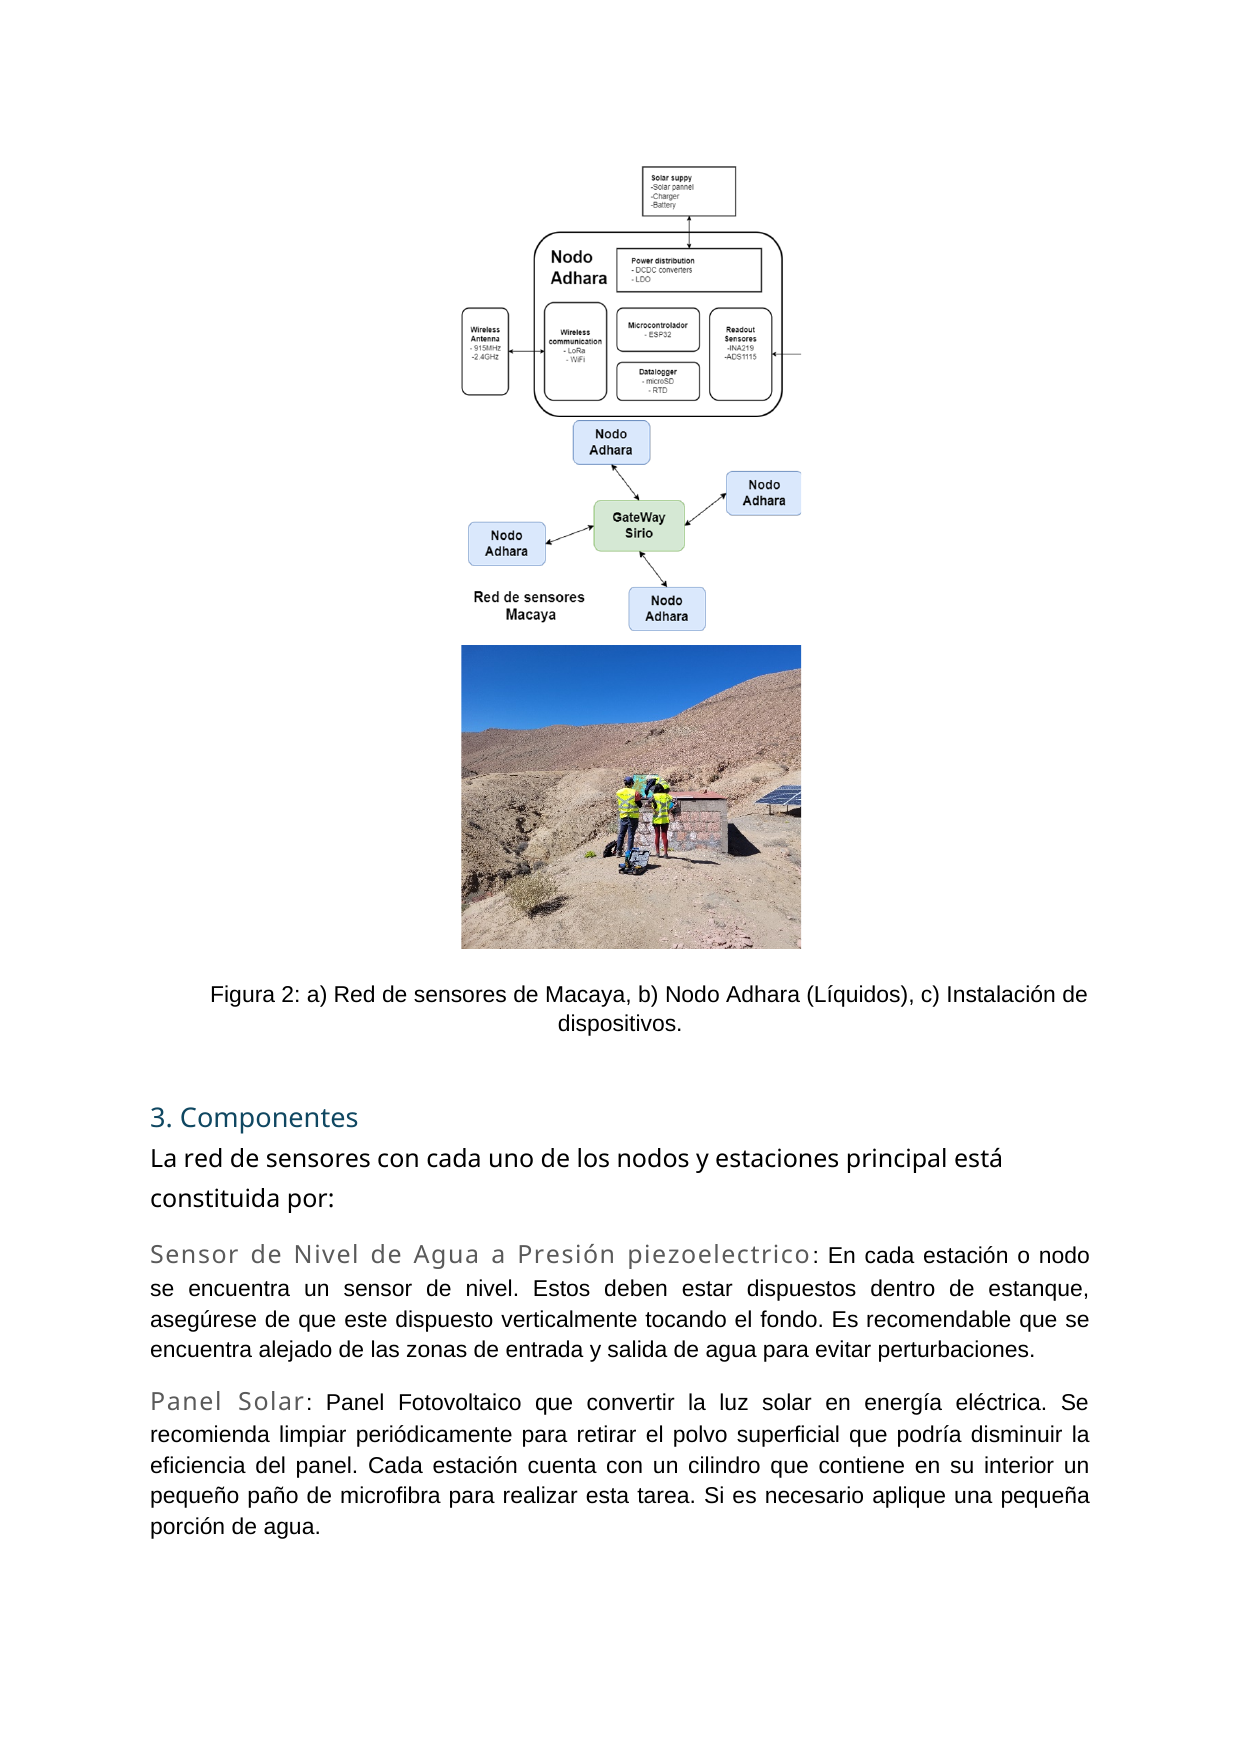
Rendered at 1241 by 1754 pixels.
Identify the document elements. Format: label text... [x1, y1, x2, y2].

text Sensor de Nivel de Agua a Presión piezoelectrico: En cada estación o nodo se encuentra un sensor de nivel. Estos deben estar dispuestos dentro de estanque, asegúrese de que este dispuesto verticalmente tocando el fondo. Es recomendable que se encuentra alejado de las zonas de entrada y salida de agua para evitar perturbaciones. [150, 1237, 1090, 1362]
text La red de sensores con cada uno de los nodos y estaciones principal está constituida por: [150, 1141, 1090, 1215]
picture [461, 166, 802, 417]
table_header [439, 150, 801, 968]
picture [461, 645, 802, 949]
subtitle 3. Componentes [150, 1098, 1090, 1135]
text Panel Solar: Panel Fotovoltaico que convertir la luz solar en energía eléctrica. Se recomienda limpiar periódicamente para retirar el polvo superficial que podría disminuir la eficiencia del panel. Cada estación cuenta con un cilindro que contiene en su interior un pequeño paño de microfibra para realizar esta tarea. Si es necesario aplique una pequeña porción de agua. [150, 1383, 1090, 1539]
text Figura 2: a) Red de sensores de Macaya, b) Nodo Adhara (Líquidos), c) Instalación de dispositivos. [150, 981, 1090, 1036]
picture [461, 420, 802, 638]
